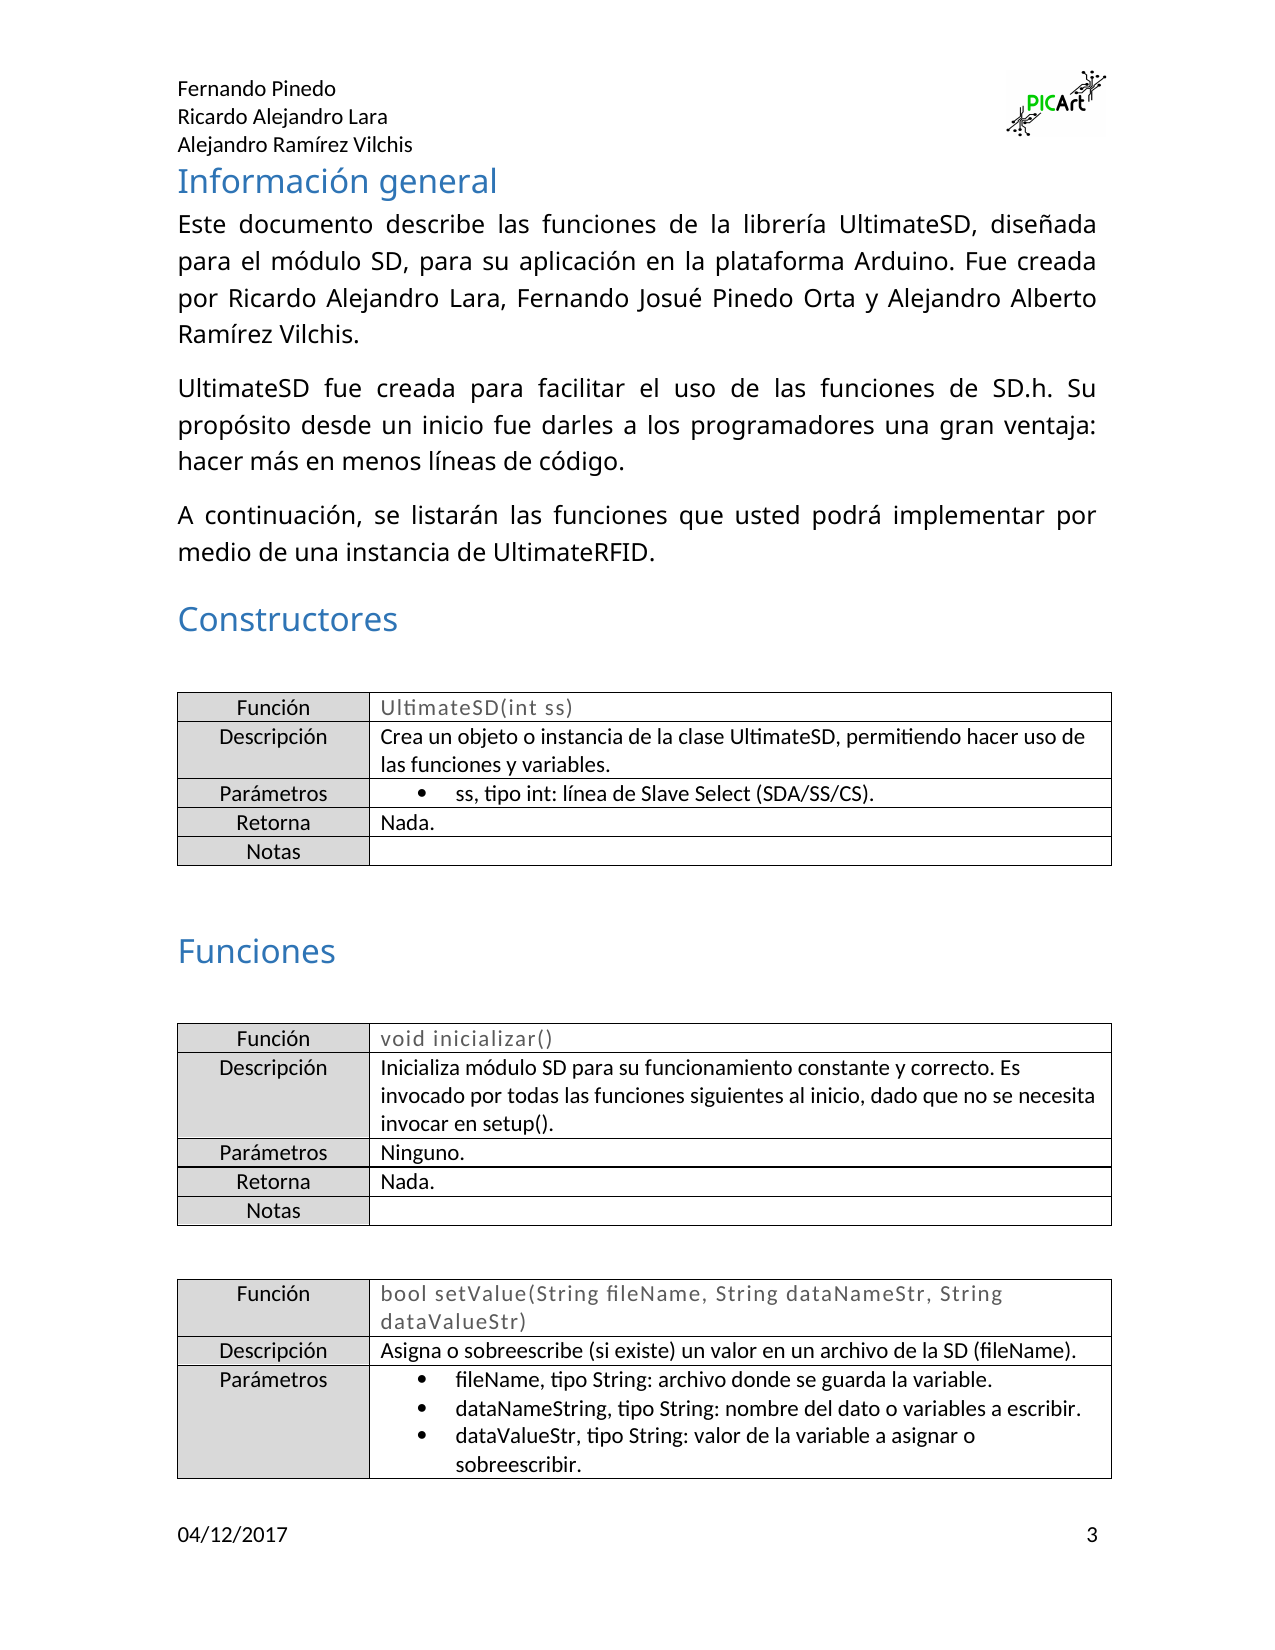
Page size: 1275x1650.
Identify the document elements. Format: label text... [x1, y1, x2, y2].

text UltimateSD fue creada para facilitar el uso de las funciones de SD.h. Su propósito desde un inicio fue darles a los programadores una gran ventaja: hacer más en menos líneas de código. [177, 371, 1098, 478]
table_header Función [178, 1280, 369, 1336]
table_header Función [178, 693, 369, 721]
table_cell fileName, tipo String: archivo donde se guarda la variable. dataNameString, tipo String: nombre del dato o variables a escribir. dataValueStr, tipo String: valor de la variable a asignar o sobreescribir. [370, 1366, 1111, 1478]
subtitle Información general [177, 158, 1098, 203]
table_cell Nada. [370, 808, 1111, 836]
table_cell Notas [178, 1197, 369, 1224]
text Este documento describe las funciones de la librería UltimateSD, diseñada para el módulo SD, para su aplicación en la plataforma Arduino. Fue creada por Ricardo Alejandro Lara, Fernando Josué Pinedo Orta y Alejandro Alberto Ramírez Vilchis. [177, 207, 1098, 351]
table_cell Parámetros [178, 779, 369, 807]
table_header UltimateSD(int ss) [370, 693, 1111, 721]
table_cell Notas [178, 837, 369, 865]
table_cell Retorna [178, 808, 369, 836]
picture [1006, 70, 1107, 137]
table_cell Descripción [178, 1337, 369, 1364]
table_header Función [178, 1024, 369, 1052]
table_header bool setValue(String fileName, String dataNameStr, String dataValueStr) [370, 1280, 1111, 1336]
text A continuación, se listarán las funciones que usted podrá implementar por medio de una instancia de UltimateRFID. [177, 497, 1098, 568]
table_cell Parámetros [178, 1366, 369, 1478]
subtitle Funciones [177, 927, 1098, 973]
table_cell Ninguno. [370, 1139, 1111, 1166]
table_header void inicializar() [370, 1024, 1111, 1052]
table_cell Descripción [178, 1053, 369, 1137]
table_cell Crea un objeto o instancia de la clase UltimateSD, permitiendo hacer uso de las funciones y variables. [370, 722, 1111, 778]
table_cell Nada. [370, 1168, 1111, 1196]
table_cell ss, tipo int: línea de Slave Select (SDA/SS/CS). [370, 779, 1111, 807]
subtitle Constructores [177, 596, 1098, 641]
table_cell Retorna [178, 1168, 369, 1196]
table_cell Asigna o sobreescribe (si existe) un valor en un archivo de la SD (fileName). [370, 1337, 1111, 1364]
table_cell Inicializa módulo SD para su funcionamiento constante y correcto. Es invocado por todas las funciones siguientes al inicio, dado que no se necesita invocar en setup(). [370, 1053, 1111, 1137]
table_cell Parámetros [178, 1139, 369, 1166]
table_cell [370, 837, 1111, 865]
table_cell Descripción [178, 722, 369, 778]
table_cell [370, 1197, 1111, 1224]
